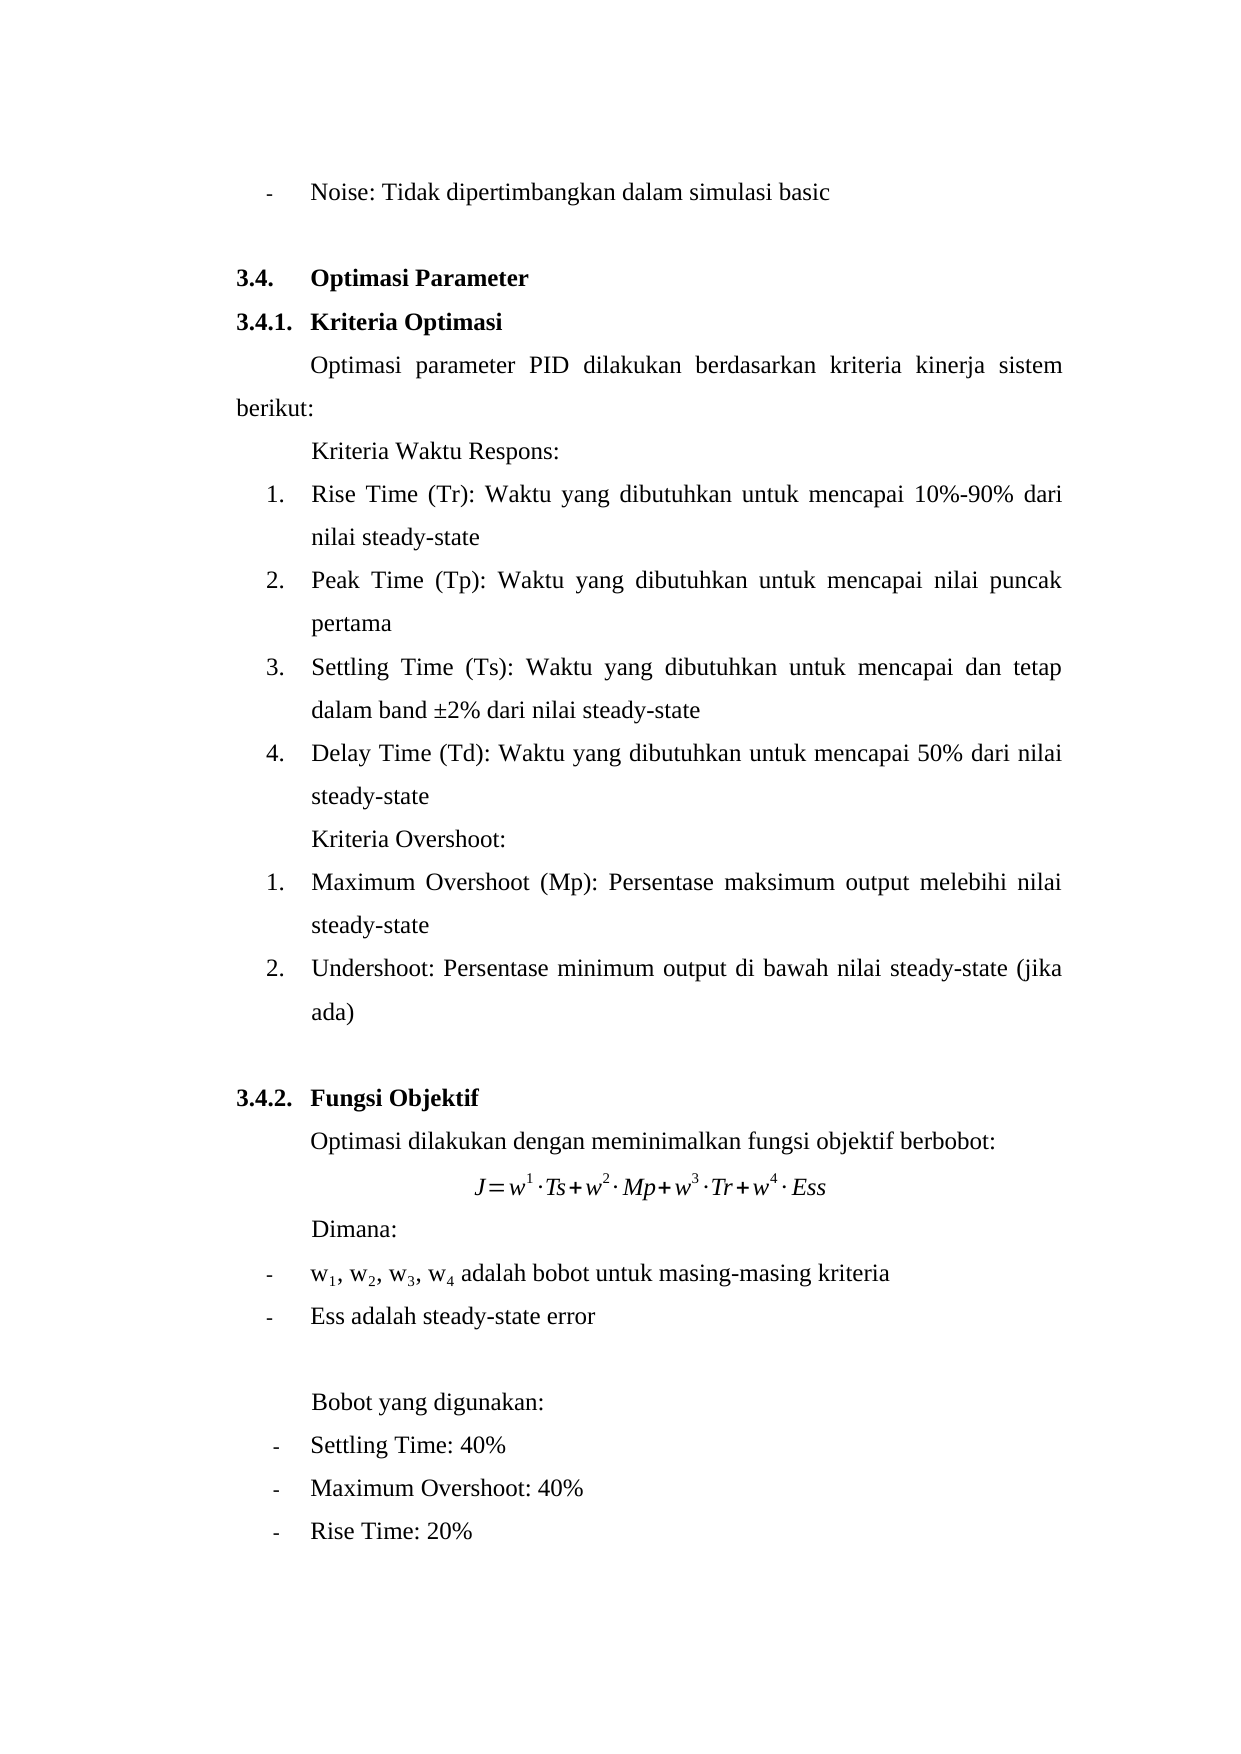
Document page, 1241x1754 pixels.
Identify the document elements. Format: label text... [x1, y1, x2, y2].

list Undershoot: Persentase minimum output di bawah nilai steady-state (jika ada) [266, 953, 1063, 1025]
list Maximum Overshoot (Mp): Persentase maksimum output melebihi nilai steady-state [266, 867, 1063, 939]
list Settling Time (Ts): Waktu yang dibutuhkan untuk mencapai dan tetap dalam band ±2% dari nilai steady-state [266, 652, 1063, 723]
subtitle Optimasi Parameter [236, 263, 1063, 292]
list Ess adalah steady-state error [266, 1301, 1063, 1329]
list Rise Time: 20% [273, 1516, 1063, 1545]
list Settling Time: 40% [273, 1430, 1063, 1459]
list Maximum Overshoot: 40% [273, 1473, 1063, 1502]
text Optimasi parameter PID dilakukan berdasarkan kriteria kinerja sistem berikut: [236, 350, 1063, 422]
text Kriteria Waktu Respons: [236, 436, 1063, 465]
list Rise Time (Tr): Waktu yang dibutuhkan untuk mencapai 10%-90% dari nilai steady-state [266, 479, 1063, 551]
list w₁, w₂, w₃, w₄ adalah bobot untuk masing-masing kriteria [266, 1258, 1063, 1286]
text Dimana: [236, 1214, 1063, 1243]
subtitle Fungsi Objektif [236, 1083, 1063, 1112]
subtitle Kriteria Optimasi [236, 307, 1063, 335]
text Bobot yang digunakan: [236, 1387, 1063, 1416]
list Delay Time (Td): Waktu yang dibutuhkan untuk mencapai 50% dari nilai steady-state [266, 738, 1063, 810]
list Noise: Tidak dipertimbangkan dalam simulasi basic [266, 177, 1063, 206]
text Kriteria Overshoot: [236, 824, 1063, 853]
text Optimasi dilakukan dengan meminimalkan fungsi objektif berbobot: [236, 1126, 1063, 1155]
list Peak Time (Tp): Waktu yang dibutuhkan untuk mencapai nilai puncak pertama [266, 565, 1063, 637]
